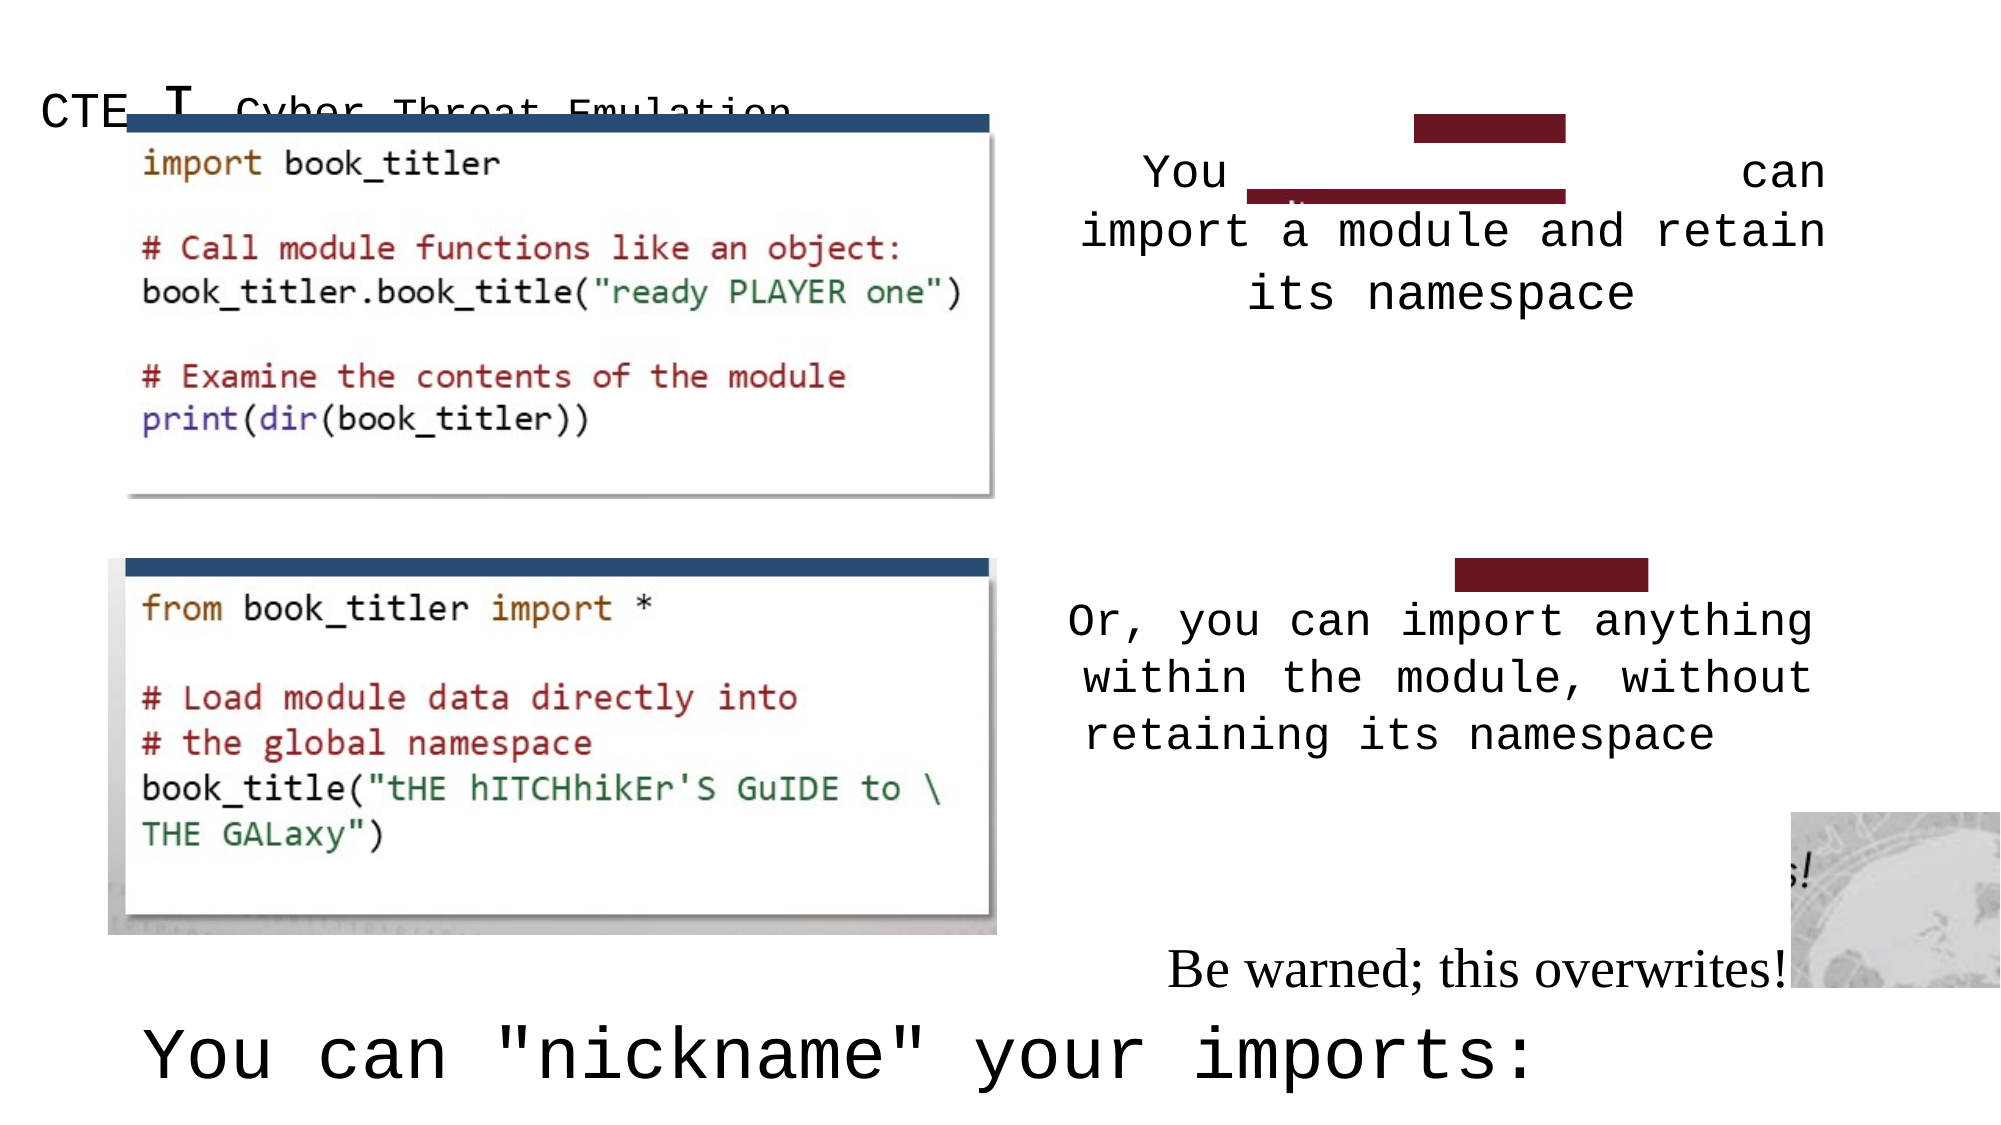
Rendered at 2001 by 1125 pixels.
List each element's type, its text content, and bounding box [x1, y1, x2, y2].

text Be warned; this overwrites! [108, 813, 2000, 1000]
picture [1790, 812, 2001, 988]
picture [107, 558, 997, 935]
picture [1414, 114, 1566, 143]
text You can "nickname" your imports: [142, 1018, 1998, 1101]
text Or, you can import anything within the module, without retaining its namespace [997, 597, 1814, 764]
picture [1454, 558, 1649, 592]
picture [1246, 189, 1566, 204]
picture [126, 114, 996, 499]
text You can import a module and retain [996, 148, 1827, 261]
text its namespace [996, 268, 1636, 324]
